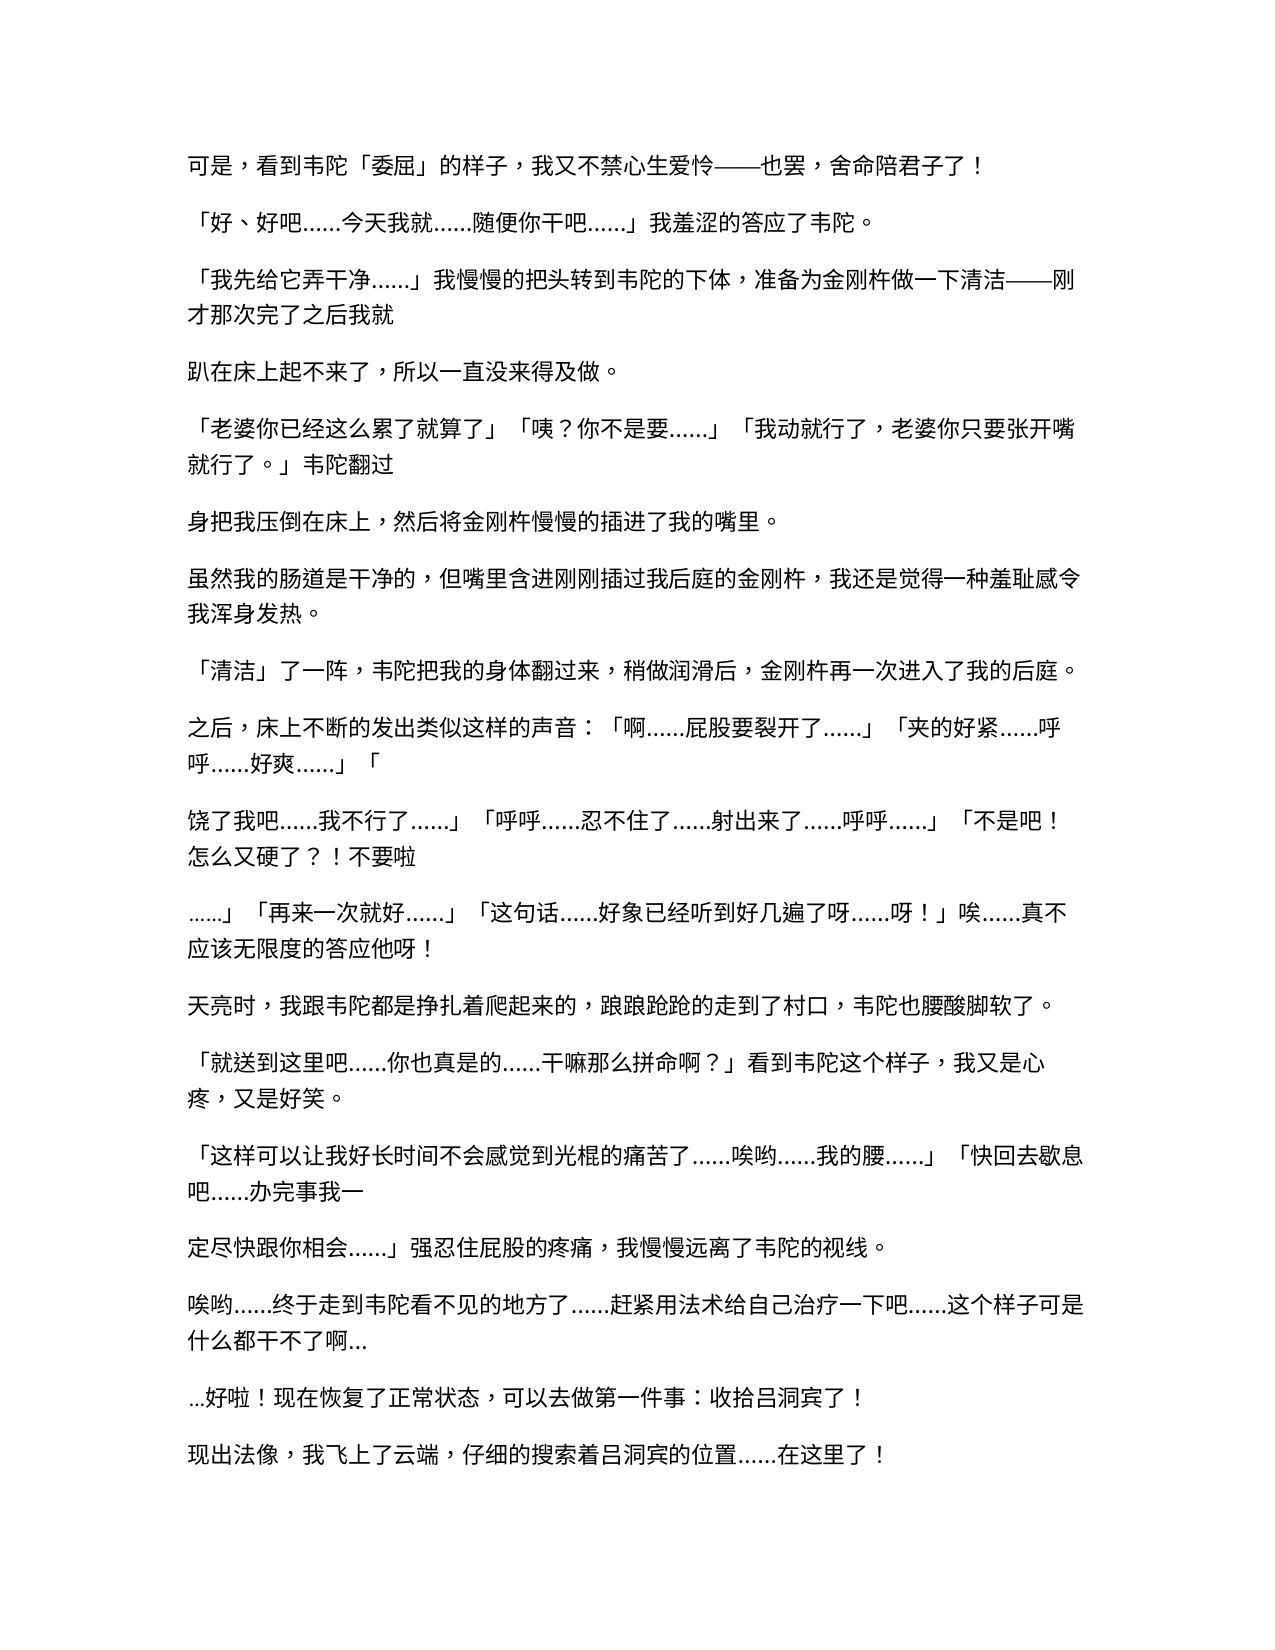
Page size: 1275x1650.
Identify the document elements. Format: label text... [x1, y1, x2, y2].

text 虽然我的肠道是干净的，但嘴里含进刚刚插过我后庭的金刚杵，我还是觉得一种羞耻感令我浑身发热。 [187, 562, 1087, 630]
text 现出法像，我飞上了云端，仔细的搜索着吕洞宾的位置……在这里了！ [187, 1438, 1087, 1470]
text 趴在床上起不来了，所以一直没来得及做。 [187, 356, 1087, 387]
text 身把我压倒在床上，然后将金刚杵慢慢的插进了我的嘴里。 [187, 506, 1087, 537]
text …好啦！现在恢复了正常状态，可以去做第一件事：收拾吕洞宾了！ [187, 1382, 1087, 1413]
text 唉哟……终于走到韦陀看不见的地方了……赶紧用法术给自己治疗一下吧……这个样子可是什么都干不了啊… [187, 1289, 1087, 1356]
text 饶了我吧……我不行了……」「呼呼……忍不住了……射出来了……呼呼……」「不是吧！怎么又硬了？！不要啦 [187, 805, 1087, 872]
text 可是，看到韦陀「委屈」的样子，我又不禁心生爱怜――也罢，舍命陪君子了！ [187, 150, 1087, 181]
text 之后，床上不断的发出类似这样的声音：「啊……屁股要裂开了……」「夹的好紧……呼呼……好爽……」「 [187, 712, 1087, 779]
text 「我先给它弄干净……」我慢慢的把头转到韦陀的下体，准备为金刚杵做一下清洁――刚才那次完了之后我就 [187, 263, 1087, 331]
text 「好、好吧……今天我就……随便你干吧……」我羞涩的答应了韦陀。 [187, 207, 1087, 238]
text 天亮时，我跟韦陀都是挣扎着爬起来的，踉踉跄跄的走到了村口，韦陀也腰酸脚软了。 [187, 990, 1087, 1021]
text 「这样可以让我好长时间不会感觉到光棍的痛苦了……唉哟……我的腰……」「快回去歇息吧……办完事我一 [187, 1139, 1087, 1207]
text 定尽快跟你相会……」强忍住屁股的疼痛，我慢慢远离了韦陀的视线。 [187, 1232, 1087, 1263]
text ……」「再来一次就好……」「这句话……好象已经听到好几遍了呀……呀！」唉……真不应该无限度的答应他呀！ [187, 897, 1087, 964]
text 「清洁」了一阵，韦陀把我的身体翻过来，稍做润滑后，金刚杵再一次进入了我的后庭。 [187, 655, 1087, 686]
text 「就送到这里吧……你也真是的……干嘛那么拼命啊？」看到韦陀这个样子，我又是心疼，又是好笑。 [187, 1047, 1087, 1114]
text 「老婆你已经这么累了就算了」「咦？你不是要……」「我动就行了，老婆你只要张开嘴就行了。」韦陀翻过 [187, 413, 1087, 480]
